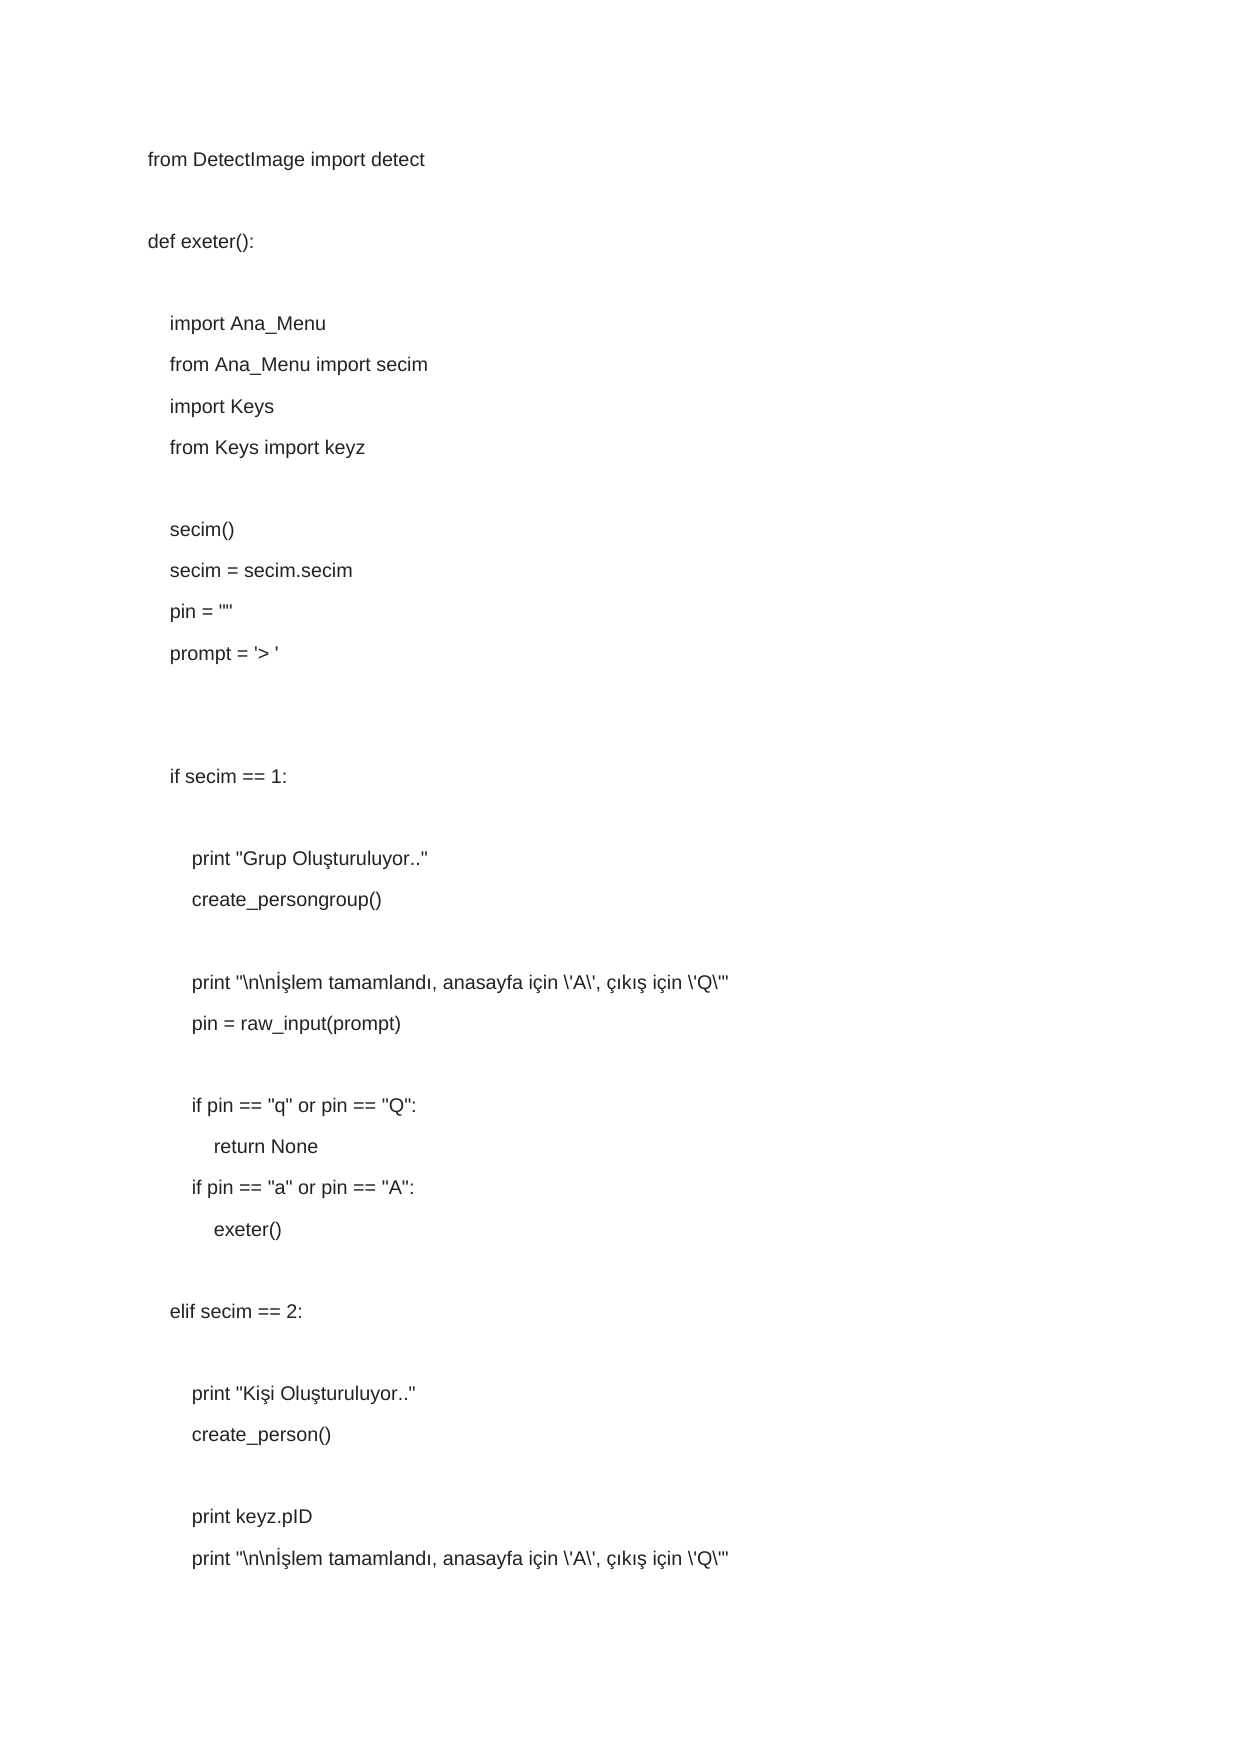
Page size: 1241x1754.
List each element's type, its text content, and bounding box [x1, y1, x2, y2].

text print "Grup Oluşturuluyor.." [148, 847, 1093, 870]
text prompt = '> ' [148, 641, 1093, 664]
text import Ana_Menu [148, 312, 1093, 335]
text create_persongroup() [148, 888, 1093, 911]
text print keyz.pID [148, 1505, 1093, 1528]
text pin = raw_input(prompt) [148, 1012, 1093, 1034]
text secim = secim.secim [148, 559, 1093, 582]
text secim() [148, 518, 1093, 541]
text print "\n\nİşlem tamamlandı, anasayfa için \'A\', çıkış için \'Q\'" [148, 971, 1093, 993]
text elif secim == 2: [148, 1300, 1093, 1322]
text import Keys [148, 394, 1093, 417]
text if pin == "q" or pin == "Q": [148, 1094, 1093, 1117]
text if pin == "a" or pin == "A": [148, 1176, 1093, 1199]
text from DetectImage import detect [148, 148, 1093, 170]
text from Ana_Menu import secim [148, 353, 1093, 376]
text def exeter(): [148, 230, 1093, 253]
text create_person() [148, 1423, 1093, 1446]
text print "\n\nİşlem tamamlandı, anasayfa için \'A\', çıkış için \'Q\'" [148, 1547, 1093, 1569]
text pin = "" [148, 600, 1093, 623]
text return None [148, 1135, 1093, 1158]
text if secim == 1: [148, 765, 1093, 787]
text exeter() [148, 1217, 1093, 1240]
text from Keys import keyz [148, 436, 1093, 458]
text print "Kişi Oluşturuluyor.." [148, 1382, 1093, 1405]
